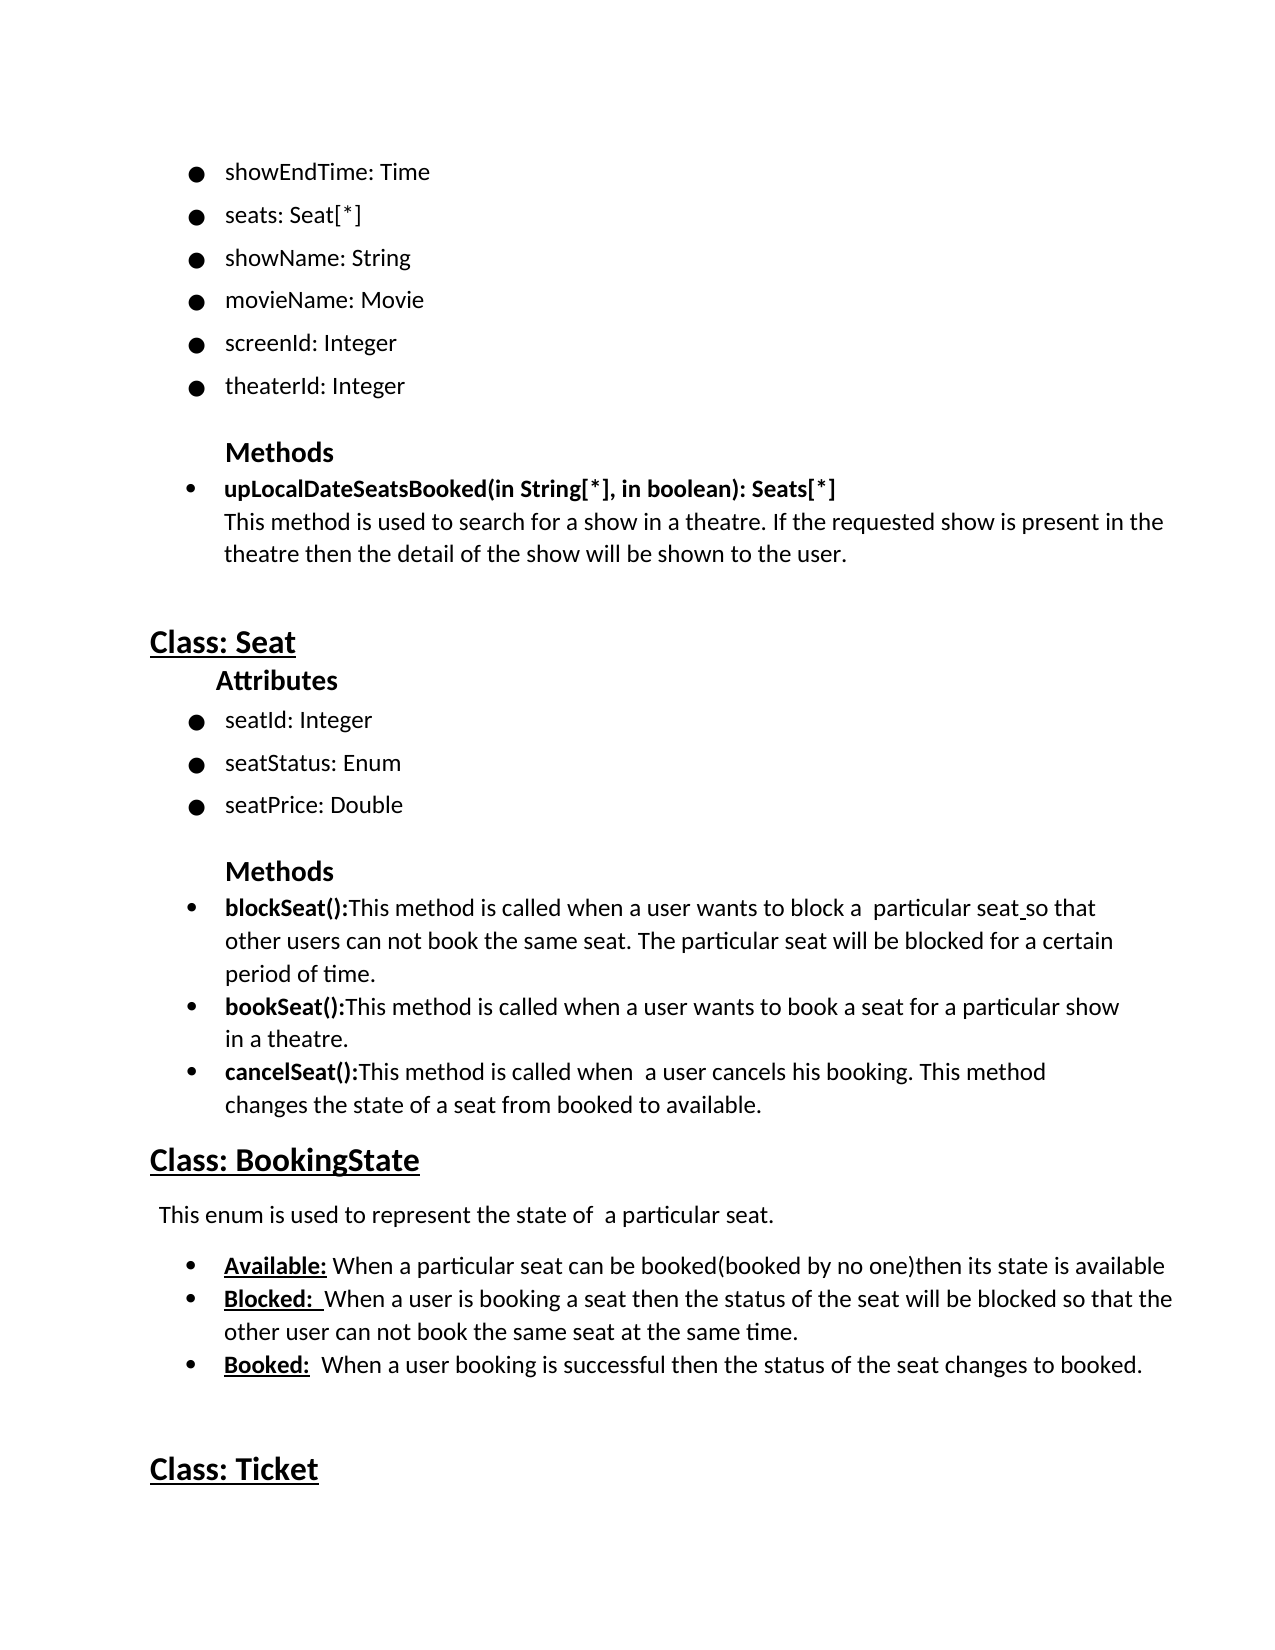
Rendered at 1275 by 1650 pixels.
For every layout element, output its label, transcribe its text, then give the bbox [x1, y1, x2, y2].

list bookSeat():This method is called when a user wants to book a seat for a particular show in a theatre. [187, 991, 1125, 1054]
list Booked: When a user booking is successful then the status of the seat changes to booked. [186, 1349, 1177, 1380]
list Methods [225, 853, 1177, 889]
list Methods [225, 434, 1177, 470]
list seats: Seat[*] [187, 193, 1125, 235]
list seatPrice: Double [187, 783, 1125, 826]
text Attributes [150, 662, 1125, 697]
list screenId: Integer [187, 321, 1125, 363]
list Available: When a particular seat can be booked(booked by no one)then its state is available [186, 1251, 1177, 1281]
list blockSeat():This method is called when a user wants to block a particular seat so that other users can not book the same seat. The particular seat will be blocked for a certain period of time. [187, 892, 1125, 988]
text Class: Seat [150, 621, 1125, 662]
list This method is used to search for a show in a theatre. If the requested show is present in the theatre then the detail of the show will be shown to the user. [224, 506, 1177, 569]
list upLocalDateSeatsBooked(in String[*], in boolean): Seats[*] [186, 473, 1177, 503]
list theaterId: Integer [187, 363, 1125, 406]
list cancelSeat():This method is called when a user cancels his booking. This method changes the state of a seat from booked to available. [187, 1057, 1125, 1120]
list Blocked: When a user is booking a seat then the status of the seat will be blocked so that the other user can not book the same seat at the same time. [186, 1283, 1177, 1347]
list showName: String [187, 235, 1125, 278]
text This enum is used to represent the state of a particular seat. [150, 1200, 1177, 1230]
text Class: Ticket [150, 1448, 1125, 1489]
list showEndTime: Time [187, 150, 1125, 193]
list movieName: Movie [187, 278, 1125, 321]
list seatId: Integer [187, 697, 1125, 740]
text Class: BookingState [150, 1139, 1177, 1180]
list seatStatus: Enum [187, 740, 1125, 783]
